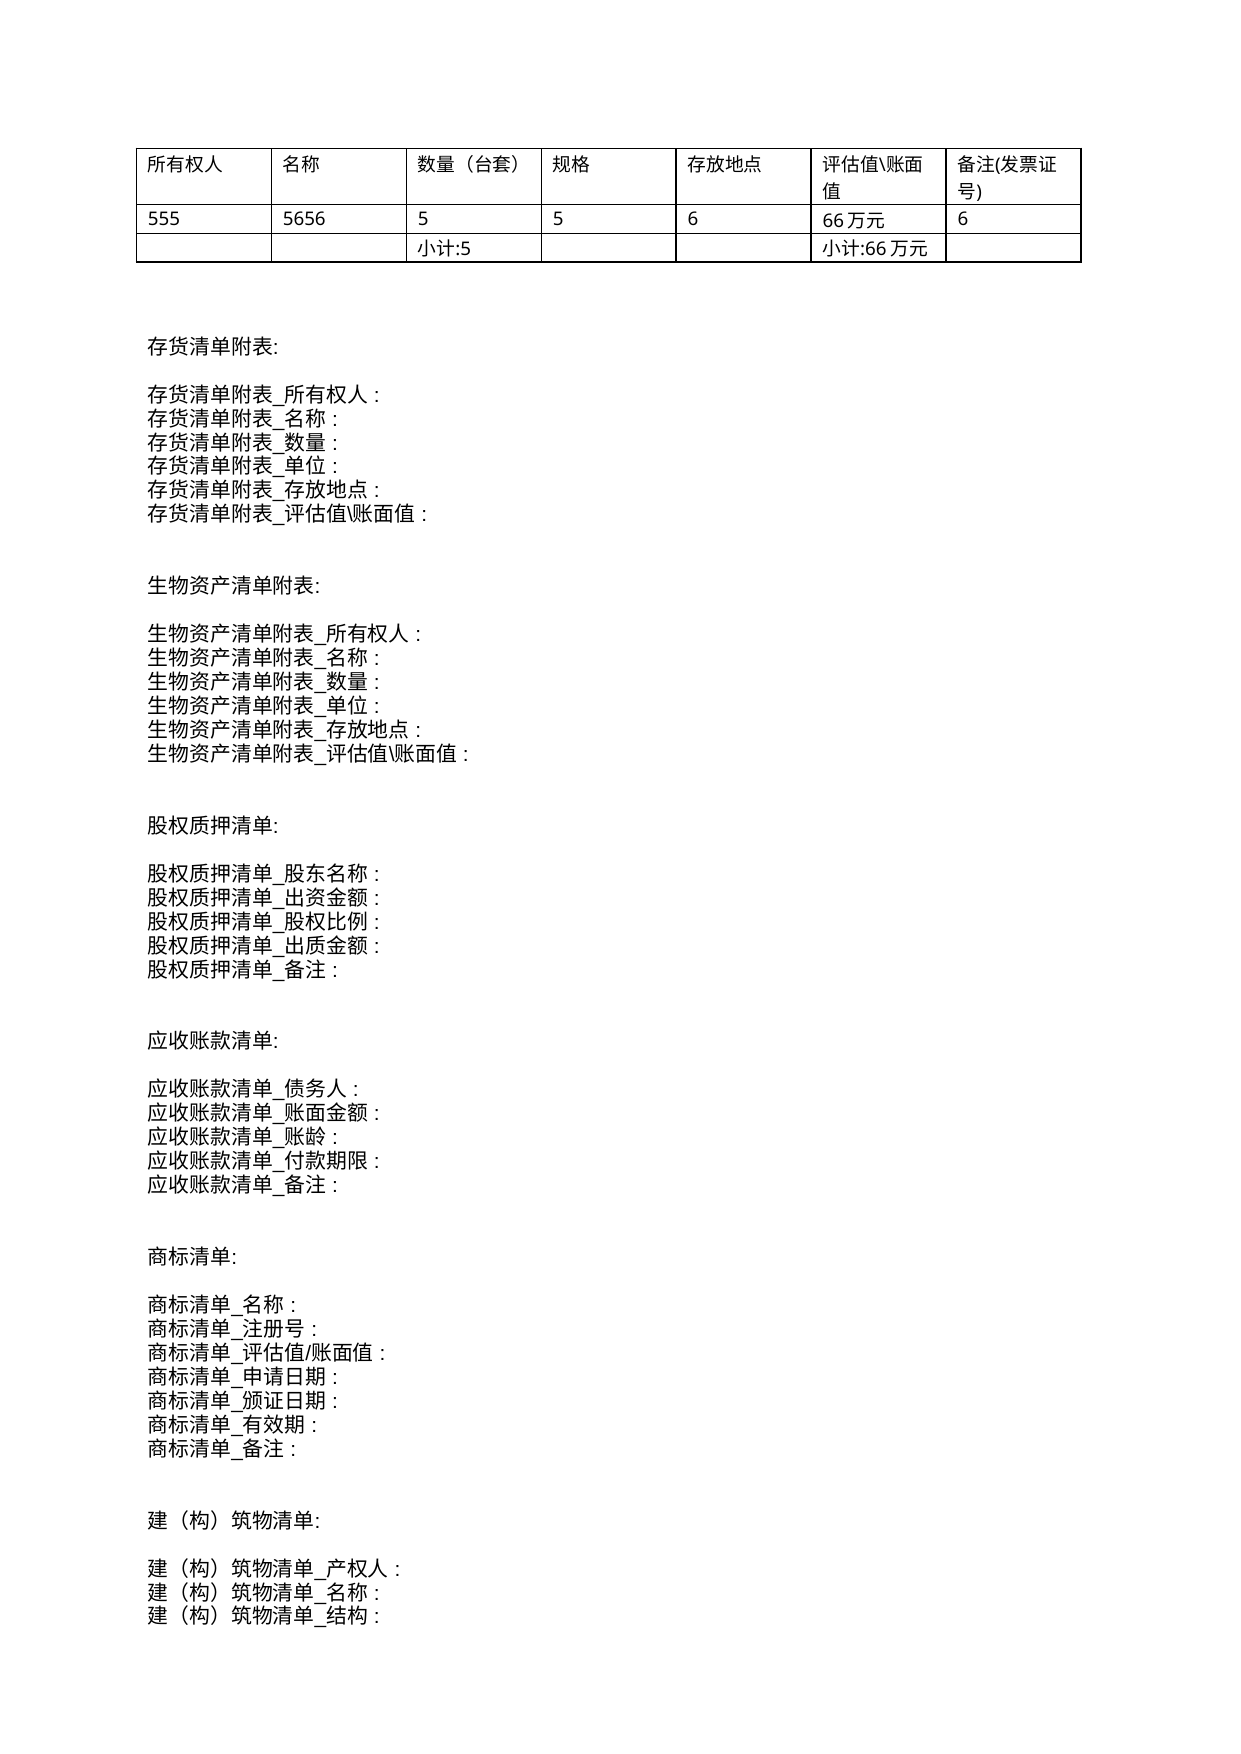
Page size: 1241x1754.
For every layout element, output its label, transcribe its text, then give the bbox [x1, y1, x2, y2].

text 应收账款清单_备注 : [148, 1173, 1092, 1197]
table_header 数量（台套） [407, 149, 541, 204]
text 应收账款清单_债务人 : [148, 1077, 1092, 1101]
text 生物资产清单附表_数量 : [148, 670, 1092, 694]
text 建（构）筑物清单_产权人 : [148, 1556, 1092, 1580]
text 应收账款清单_付款期限 : [148, 1149, 1092, 1173]
table_cell 小计:66万元 [812, 234, 945, 261]
text 存货清单附表_所有权人 : [148, 382, 1092, 406]
text 商标清单_申请日期 : [148, 1365, 1092, 1389]
table_header 所有权人 [137, 149, 271, 204]
text 应收账款清单_账面金额 : [148, 1101, 1092, 1125]
text 股权质押清单_股东名称 : [148, 862, 1092, 886]
table_cell 5 [542, 205, 675, 232]
text 存货清单附表_名称 : [148, 406, 1092, 430]
text 存货清单附表_评估值\账面值 : [148, 502, 1092, 526]
text 股权质押清单_出质金额 : [148, 933, 1092, 957]
table_cell [542, 234, 675, 261]
table_cell 6 [947, 205, 1080, 232]
text 生物资产清单附表_单位 : [148, 694, 1092, 718]
table_header 评估值\账面值 [812, 149, 945, 204]
text 生物资产清单附表_名称 : [148, 646, 1092, 670]
text 建（构）筑物清单_结构 : [148, 1604, 1092, 1628]
table_header 名称 [272, 149, 406, 204]
text 商标清单_注册号 : [148, 1317, 1092, 1341]
table_header 备注(发票证号) [947, 149, 1080, 204]
table_cell [677, 234, 810, 261]
text 生物资产清单附表: [148, 574, 1092, 598]
text 股权质押清单_备注 : [148, 957, 1092, 981]
text 应收账款清单: [148, 1029, 1092, 1053]
text 存货清单附表_数量 : [148, 430, 1092, 454]
text 商标清单_备注 : [148, 1437, 1092, 1461]
table_cell 5656 [272, 205, 406, 232]
table_cell [947, 234, 1080, 261]
text 商标清单_名称 : [148, 1293, 1092, 1317]
text 存货清单附表: [148, 334, 1092, 358]
text 存货清单附表_存放地点 : [148, 478, 1092, 502]
table_cell 6 [677, 205, 810, 232]
text 商标清单_颁证日期 : [148, 1389, 1092, 1413]
table_cell 66万元 [812, 205, 945, 232]
text 生物资产清单附表_评估值\账面值 : [148, 742, 1092, 766]
table_cell 小计:5 [407, 234, 541, 261]
text 股权质押清单_出资金额 : [148, 886, 1092, 909]
table_cell 555 [137, 205, 271, 232]
text 生物资产清单附表_所有权人 : [148, 622, 1092, 646]
table_cell [137, 234, 271, 261]
text 应收账款清单_账龄 : [148, 1125, 1092, 1149]
table_header 规格 [542, 149, 675, 204]
text 商标清单_有效期 : [148, 1413, 1092, 1437]
text 商标清单_评估值/账面值 : [148, 1341, 1092, 1365]
table_cell [272, 234, 406, 261]
text 建（构）筑物清单: [148, 1508, 1092, 1532]
text 建（构）筑物清单_名称 : [148, 1580, 1092, 1604]
table_cell 5 [407, 205, 541, 232]
table_header 存放地点 [677, 149, 810, 204]
text 股权质押清单: [148, 814, 1092, 838]
text 存货清单附表_单位 : [148, 454, 1092, 478]
text 生物资产清单附表_存放地点 : [148, 718, 1092, 742]
text 商标清单: [148, 1245, 1092, 1269]
text 股权质押清单_股权比例 : [148, 909, 1092, 933]
